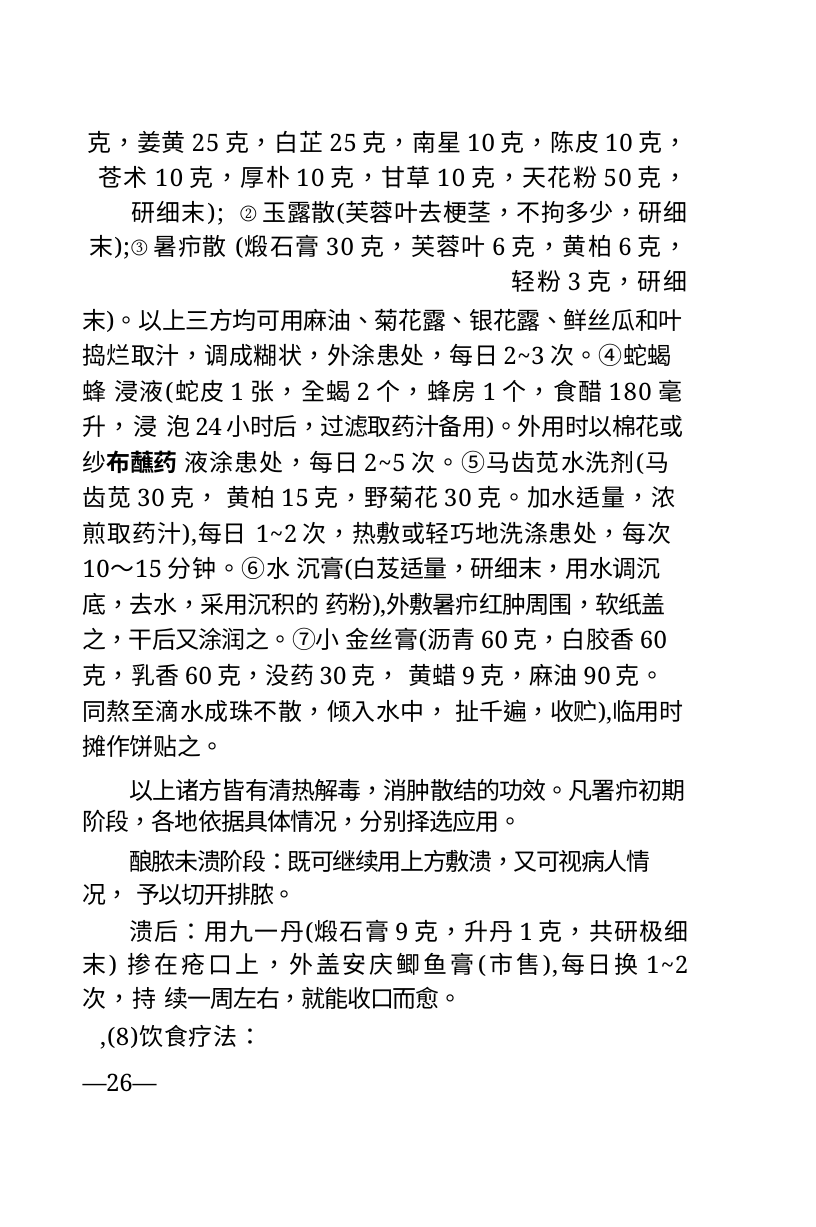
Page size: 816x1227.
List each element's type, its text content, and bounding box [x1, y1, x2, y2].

text 克，姜黄25克，白芷25克，南星10克，陈皮10克，苍术 10克，厚朴10克，甘草10克，天花粉50克，研细末); ②玉露散(芙蓉叶去梗茎，不拘多少，研细末);③暑疖散 (煅石膏30克，芙蓉叶6克，黄柏6克，轻粉3克，研细 [82, 126, 687, 297]
text 溃后：用九一丹(煅石膏9克，升丹1克，共研极细末) 掺在疮口上，外盖安庆鲫鱼膏(市售),每日换1~2次，持 续一周左右，就能收口而愈。 [82, 914, 689, 1014]
text ,(8)饮食疗法： [100, 1022, 695, 1052]
text 末)。以上三方均可用麻油、菊花露、银花露、鲜丝瓜和叶 捣烂取汁，调成糊状，外涂患处，每日2~3次。④蛇蝎蜂 浸液(蛇皮1张，全蝎2个，蜂房1个，食醋180毫升，浸 泡24小时后，过滤取药汁备用)。外用时以棉花或纱布蘸药 液涂患处，每日2~5次。⑤马齿苋水洗剂(马齿苋30克， 黄柏15克，野菊花30克。加水适量，浓煎取药汁),每日 1~2次，热敷或轻巧地洗涤患处，每次10～15分钟。⑥水 沉膏(白芨适量，研细末，用水调沉底，去水，采用沉积的 药粉),外敷暑疖红肿周围，软纸盖之，干后又涂润之。⑦小 金丝膏(沥青60克，白胶香60克，乳香60克，没药30克， 黄蜡9克，麻油90克。同熬至滴水成珠不散，倾入水中， 扯千遍，收贮),临用时摊作饼贴之。 [82, 303, 687, 762]
text 以上诸方皆有清热解毒，消肿散结的功效。凡署疖初期 阶段，各地依据具体情况，分别择选应用。 [82, 774, 685, 837]
text 酿脓未溃阶段：既可继续用上方敷溃，又可视病人情况， 予以切开排脓。 [82, 845, 695, 911]
